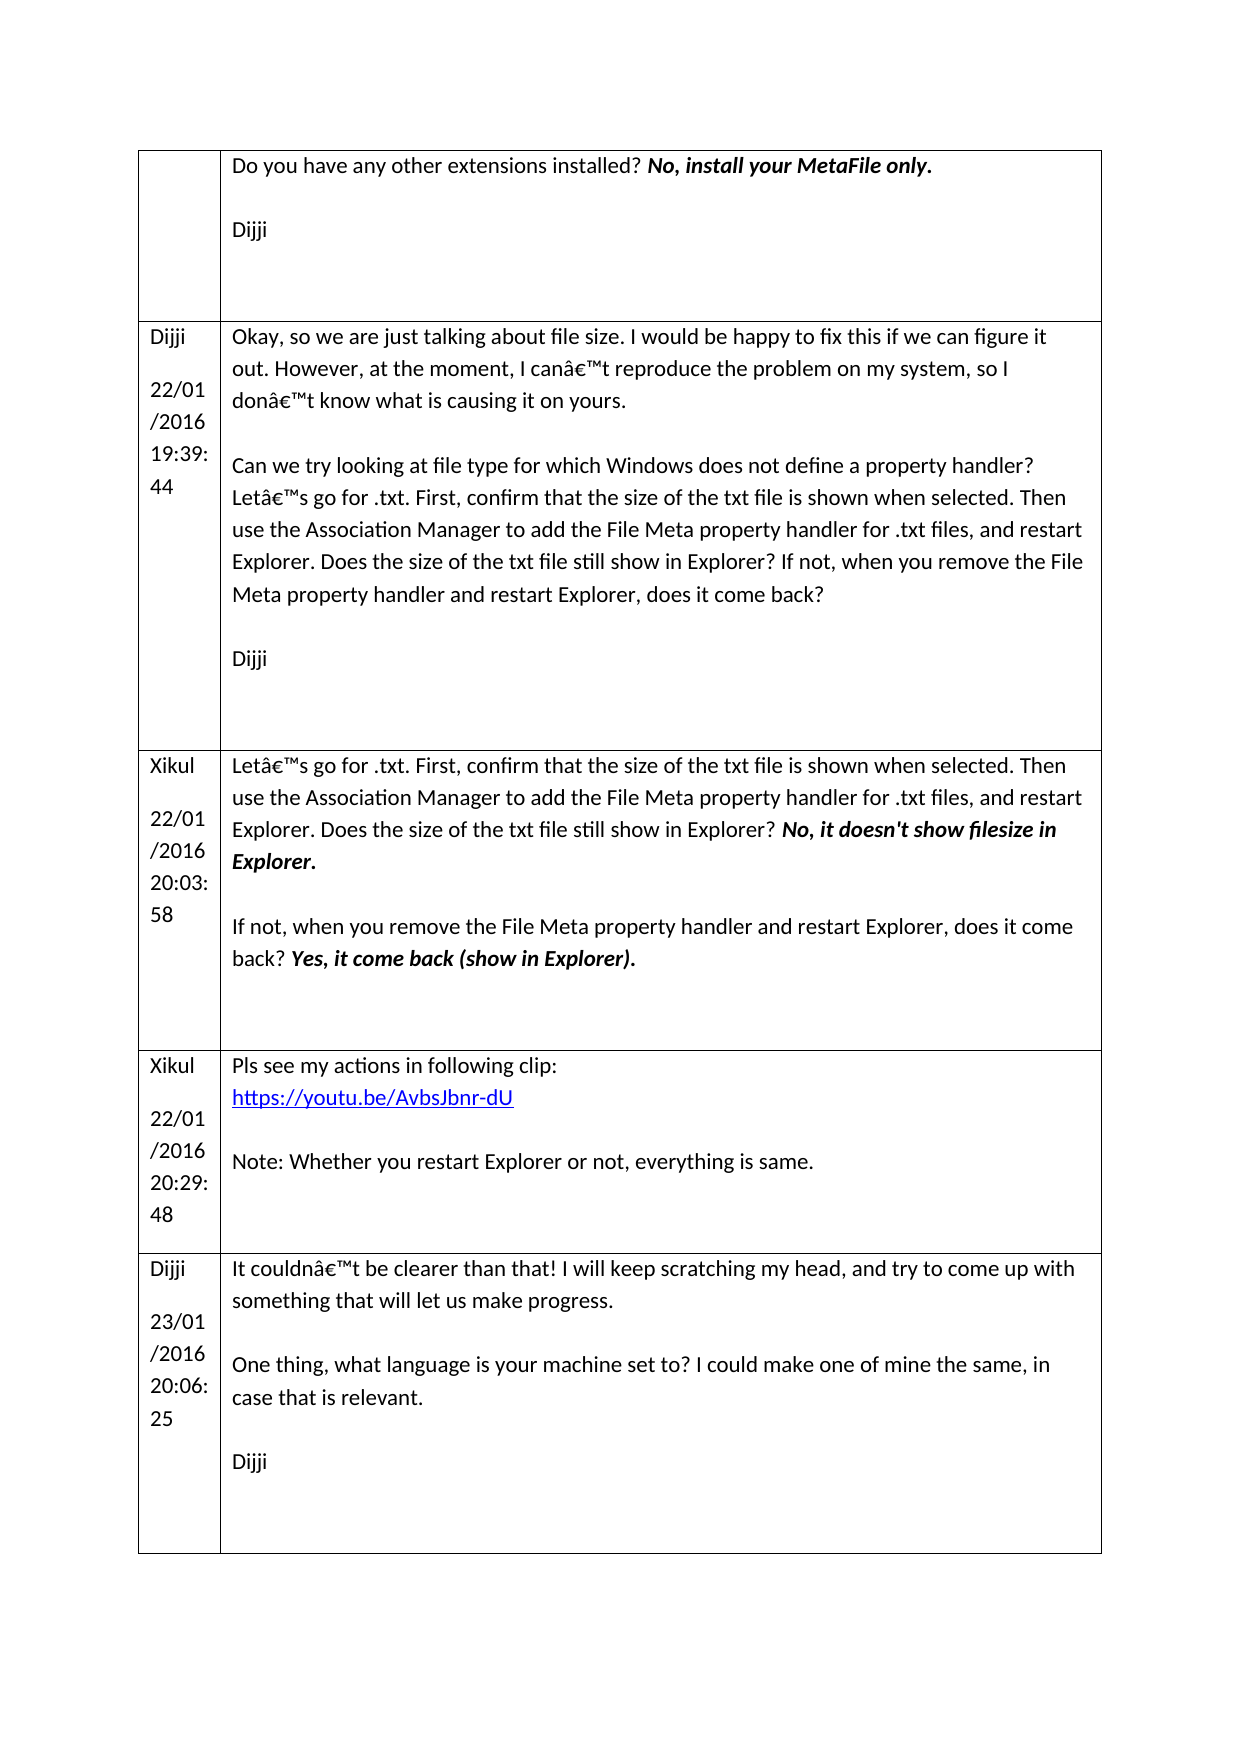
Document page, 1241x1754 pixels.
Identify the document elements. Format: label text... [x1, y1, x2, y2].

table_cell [221, 151, 1101, 321]
table_cell Okay, so we are just talking about file size. I would be happy to fix this if we can figure it out. However, at the moment, I canâ€™t reproduce the problem on my system, so I donâ€™t know what is causing it on yours. Can we try looking at file type for which Windows does not define a property handler? Letâ€™s go for .txt. First, confirm that the size of the txt file is shown when selected. Then use the Association Manager to add the File Meta property handler for .txt files, and restart Explorer. Does the size of the txt file still show in Explorer? If not, when you remove the File Meta property handler and restart Explorer, does it come back? Dijji [221, 322, 1101, 750]
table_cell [139, 151, 220, 321]
table_cell It couldnâ€™t be clearer than that! I will keep scratching my head, and try to come up with something that will let us make progress. One thing, what language is your machine set to? I could make one of mine the same, in case that is relevant. Dijji [221, 1254, 1101, 1553]
table_cell Dijji 22/01/2016 19:39:44 [139, 322, 220, 750]
table_cell Letâ€™s go for .txt. First, confirm that the size of the txt file is shown when selected. Then use the Association Manager to add the File Meta property handler for .txt files, and restart Explorer. Does the size of the txt file still show in Explorer? No, it doesn't show filesize in Explorer. If not, when you remove the File Meta property handler and restart Explorer, does it come back? Yes, it come back (show in Explorer). [221, 751, 1101, 1050]
table_cell Xikul 22/01/2016 20:29:48 [139, 1051, 220, 1253]
table_cell Xikul 22/01/2016 20:03:58 [139, 751, 220, 1050]
table_cell Pls see my actions in following clip: https://youtu.be/AvbsJbnr-dU Note: Whether you restart Explorer or not, everything is same. [221, 1051, 1101, 1253]
table_cell Dijji 23/01/2016 20:06:25 [139, 1254, 220, 1553]
